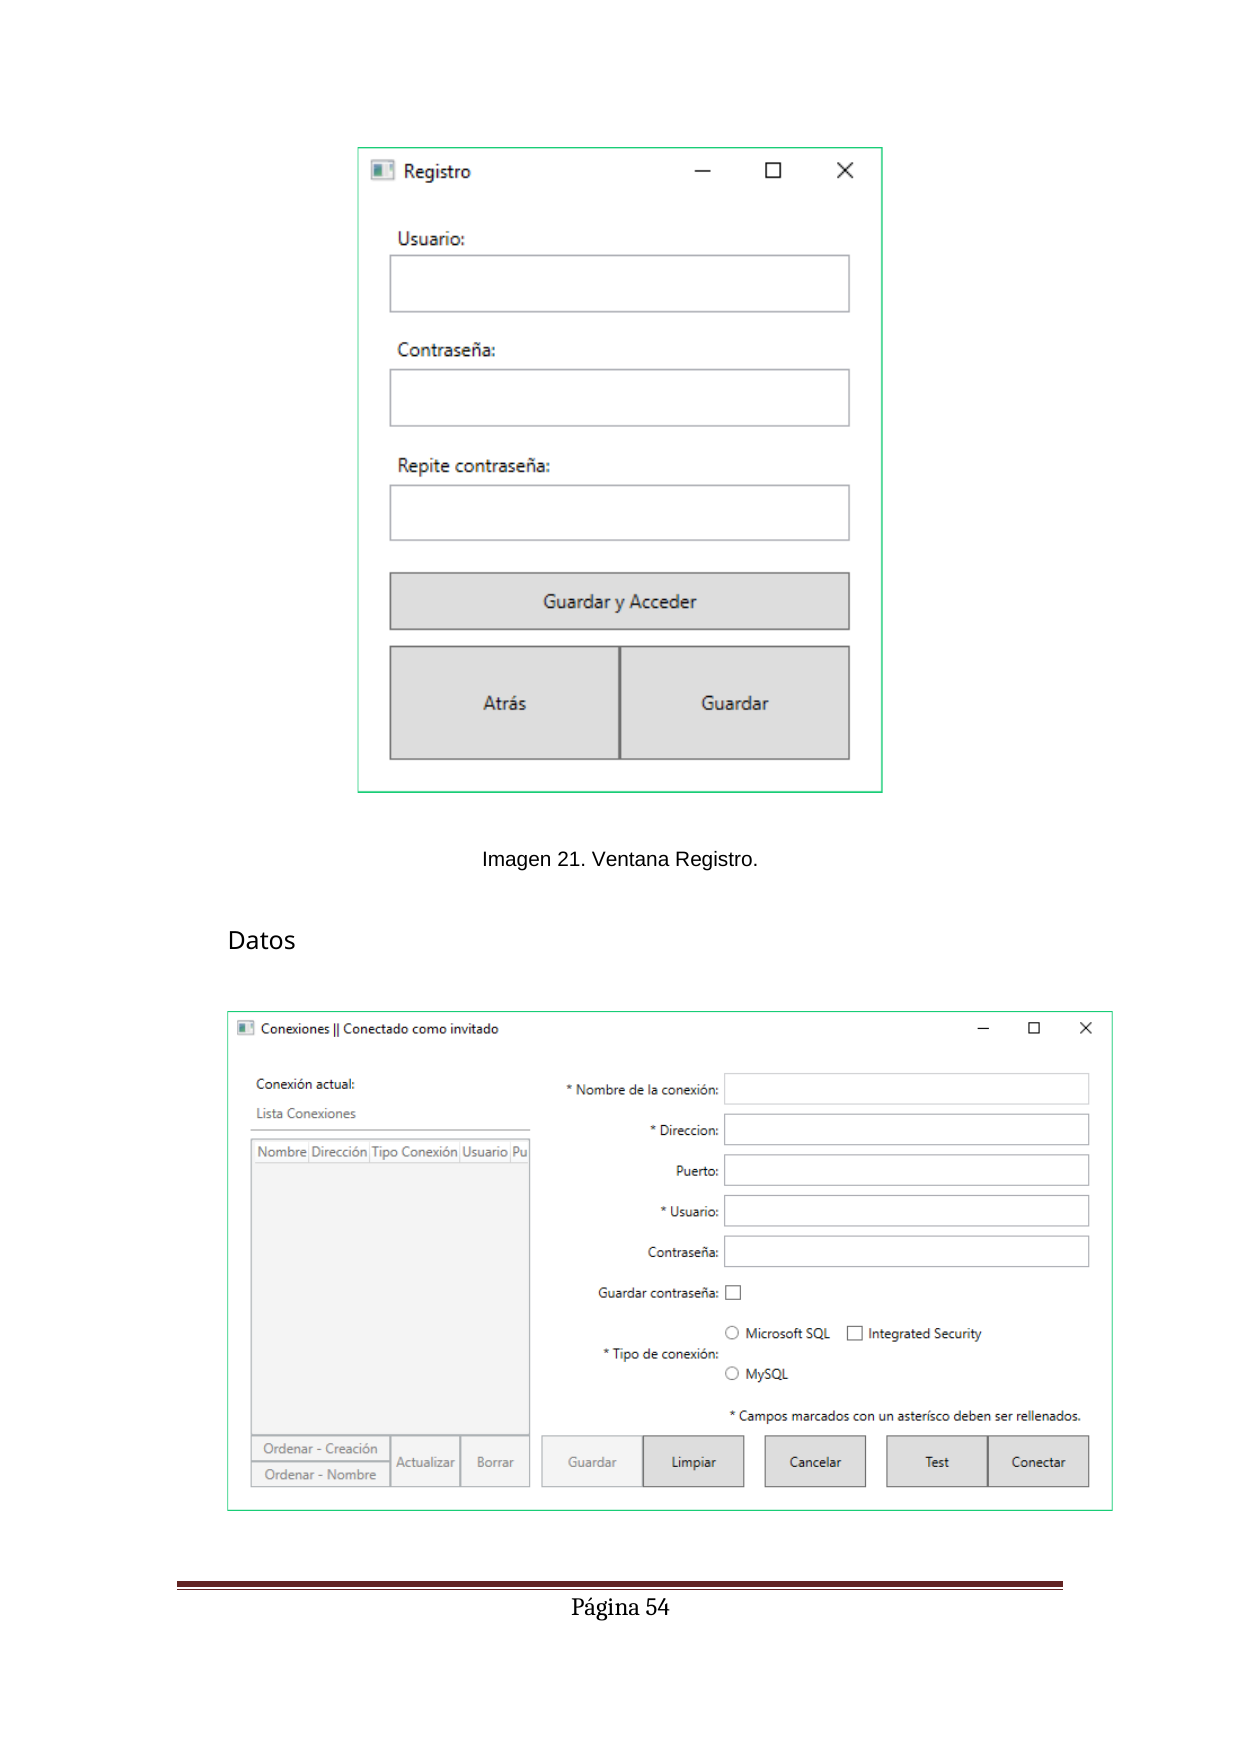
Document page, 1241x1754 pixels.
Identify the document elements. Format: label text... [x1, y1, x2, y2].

picture [227, 1011, 1113, 1511]
picture [357, 147, 883, 793]
text Datos [177, 923, 1063, 957]
text Imagen 21. Ventana Registro. [177, 847, 1063, 871]
